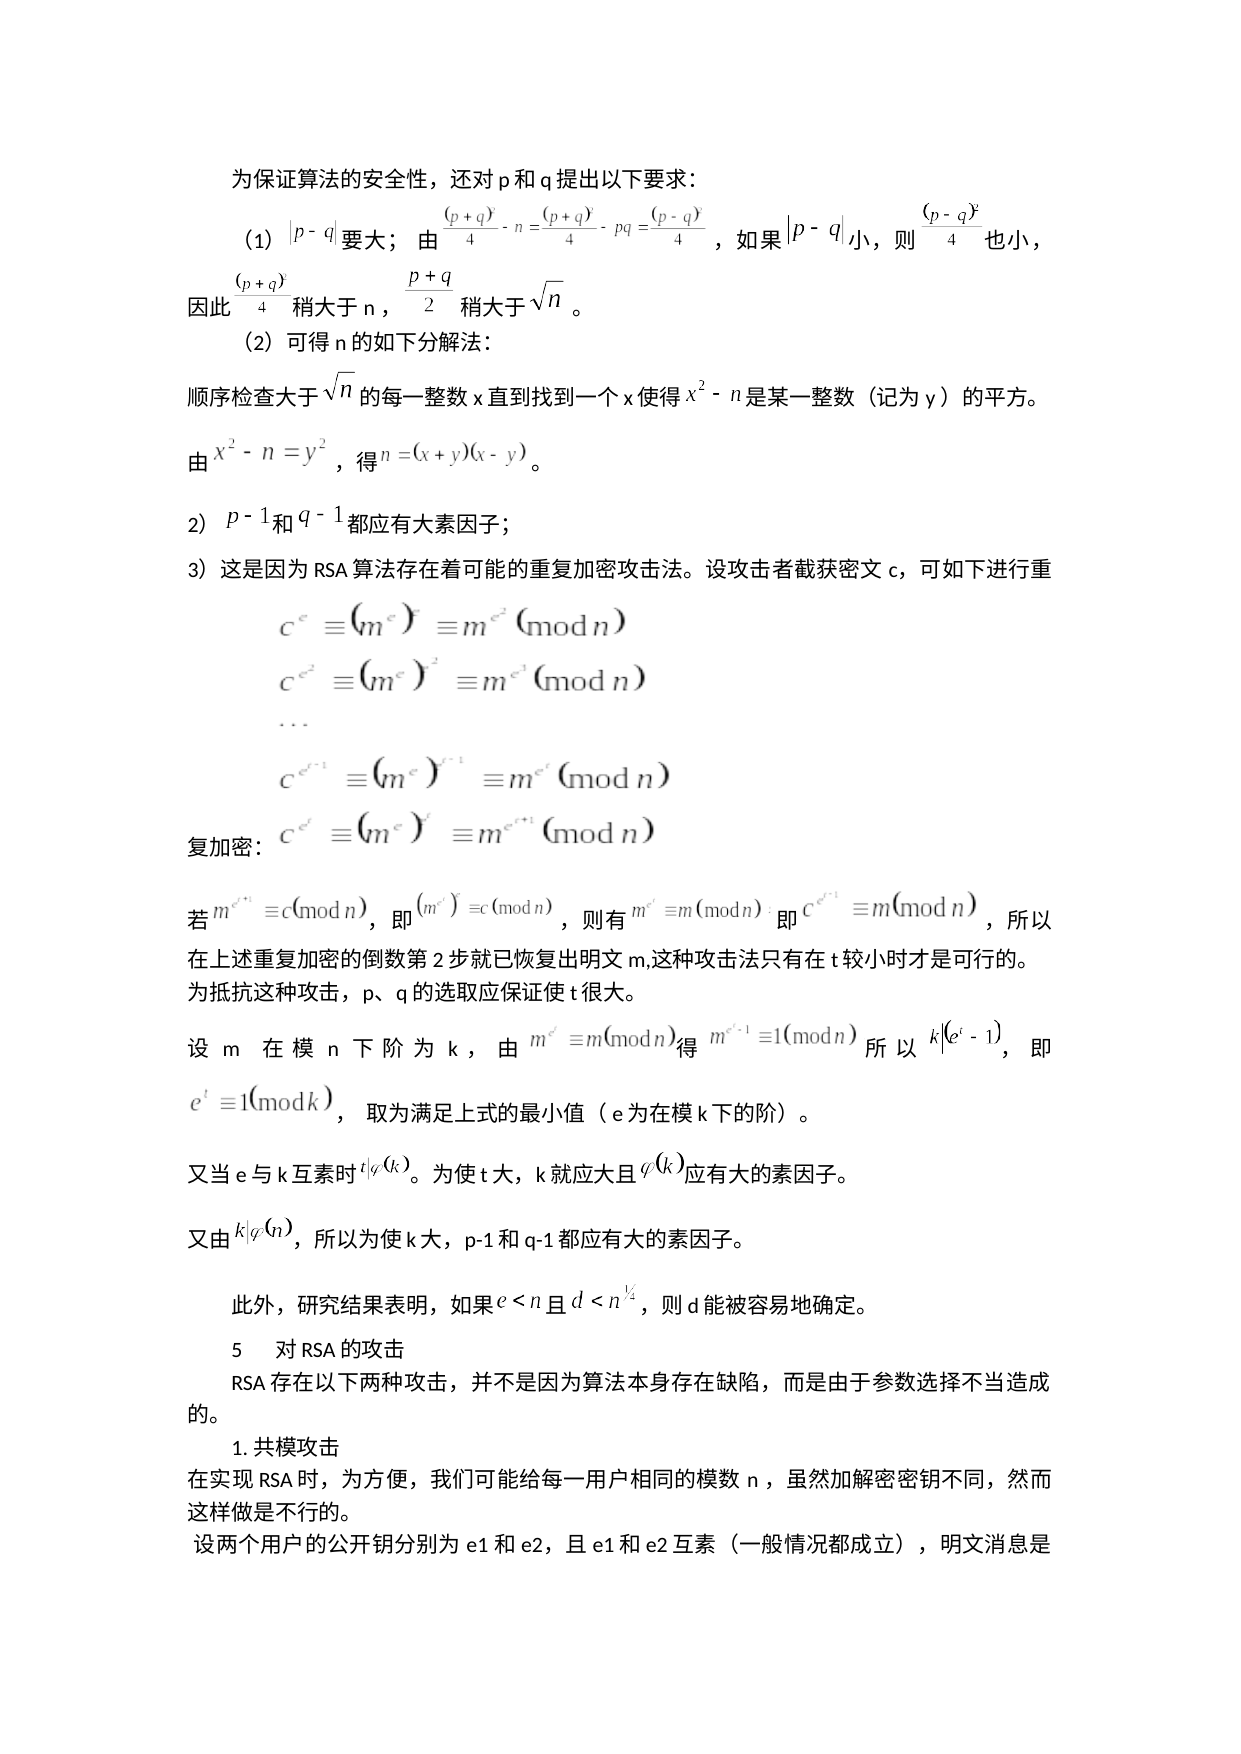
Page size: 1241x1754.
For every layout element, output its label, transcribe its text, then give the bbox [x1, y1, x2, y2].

list 设m 在模n下阶为k，由得所以，即， 取为满足上式的最小值（ e为在模k下的阶）。 [187, 1007, 1053, 1137]
list 这是因为RSA算法存在着可能的重复加密攻击法。设攻击者截获密文c，可如下进行重复加密： [187, 552, 1053, 877]
text 为保证算法的安全性，还对p和q提出以下要求： [187, 162, 1053, 194]
list 和都应有大素因子； [187, 487, 1053, 552]
list 为抵抗这种攻击，p、q 的选取应保证使t很大。 [187, 974, 1053, 1007]
list 顺序检查大于的每一整数 x 直到找到一个x 使得是某一整数（记为 y ）的平方。 [187, 357, 1053, 422]
list 由 ，得 。 [187, 422, 1053, 487]
list 在实现RSA时，为方便，我们可能给每一用户相同的模数 n ，虽然加解密密钥不同，然而这样做是不行的。 [187, 1462, 1053, 1527]
text 5 对RSA的攻击 [187, 1332, 1053, 1364]
list 要大； 由 ，如果小，则也小，因此稍大于 n ， 稍大于 。 [187, 194, 1053, 324]
list 若，即 ，则有 即 ，所以在上述重复加密的倒数第2步就已恢复出明文 m,这种攻击法只有在 t较小时才是可行的。 [187, 877, 1053, 974]
text RSA存在以下两种攻击，并不是因为算法本身存在缺陷，而是由于参数选择不当造成的。 [187, 1364, 1053, 1429]
text 此外，研究结果表明，如果且，则d能被容易地确定。 [187, 1267, 1053, 1332]
list 又当e与k互素时。为使t大，k就应大且应有大的素因子。 [187, 1137, 1053, 1202]
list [187, 1527, 1053, 1559]
list 共模攻击 [187, 1429, 1053, 1462]
list 又由，所以为使k大，p-1和q-1都应有大的素因子。 [187, 1202, 1053, 1267]
list 可得 n 的如下分解法： [187, 324, 1053, 357]
